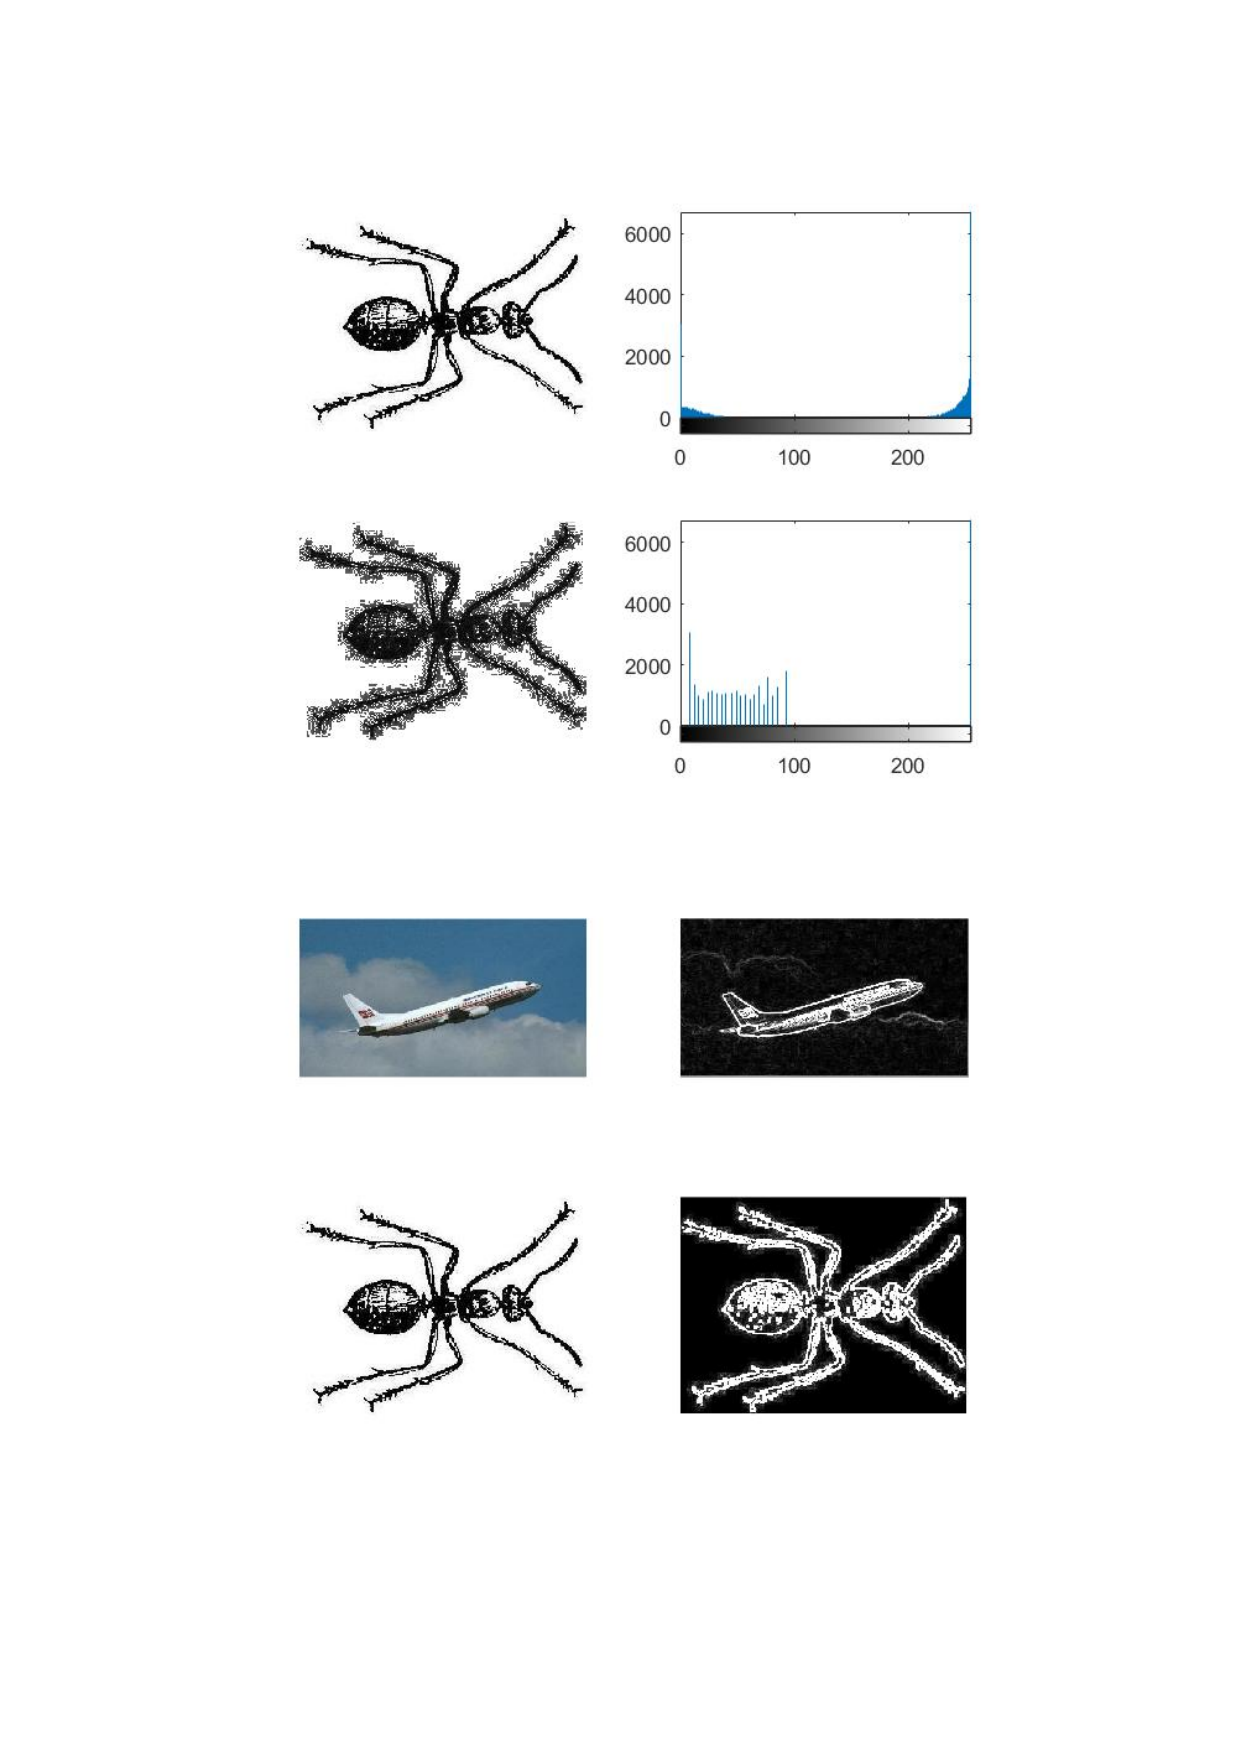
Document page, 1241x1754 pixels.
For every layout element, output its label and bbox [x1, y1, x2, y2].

picture [187, 164, 1053, 814]
picture [187, 839, 1053, 1489]
